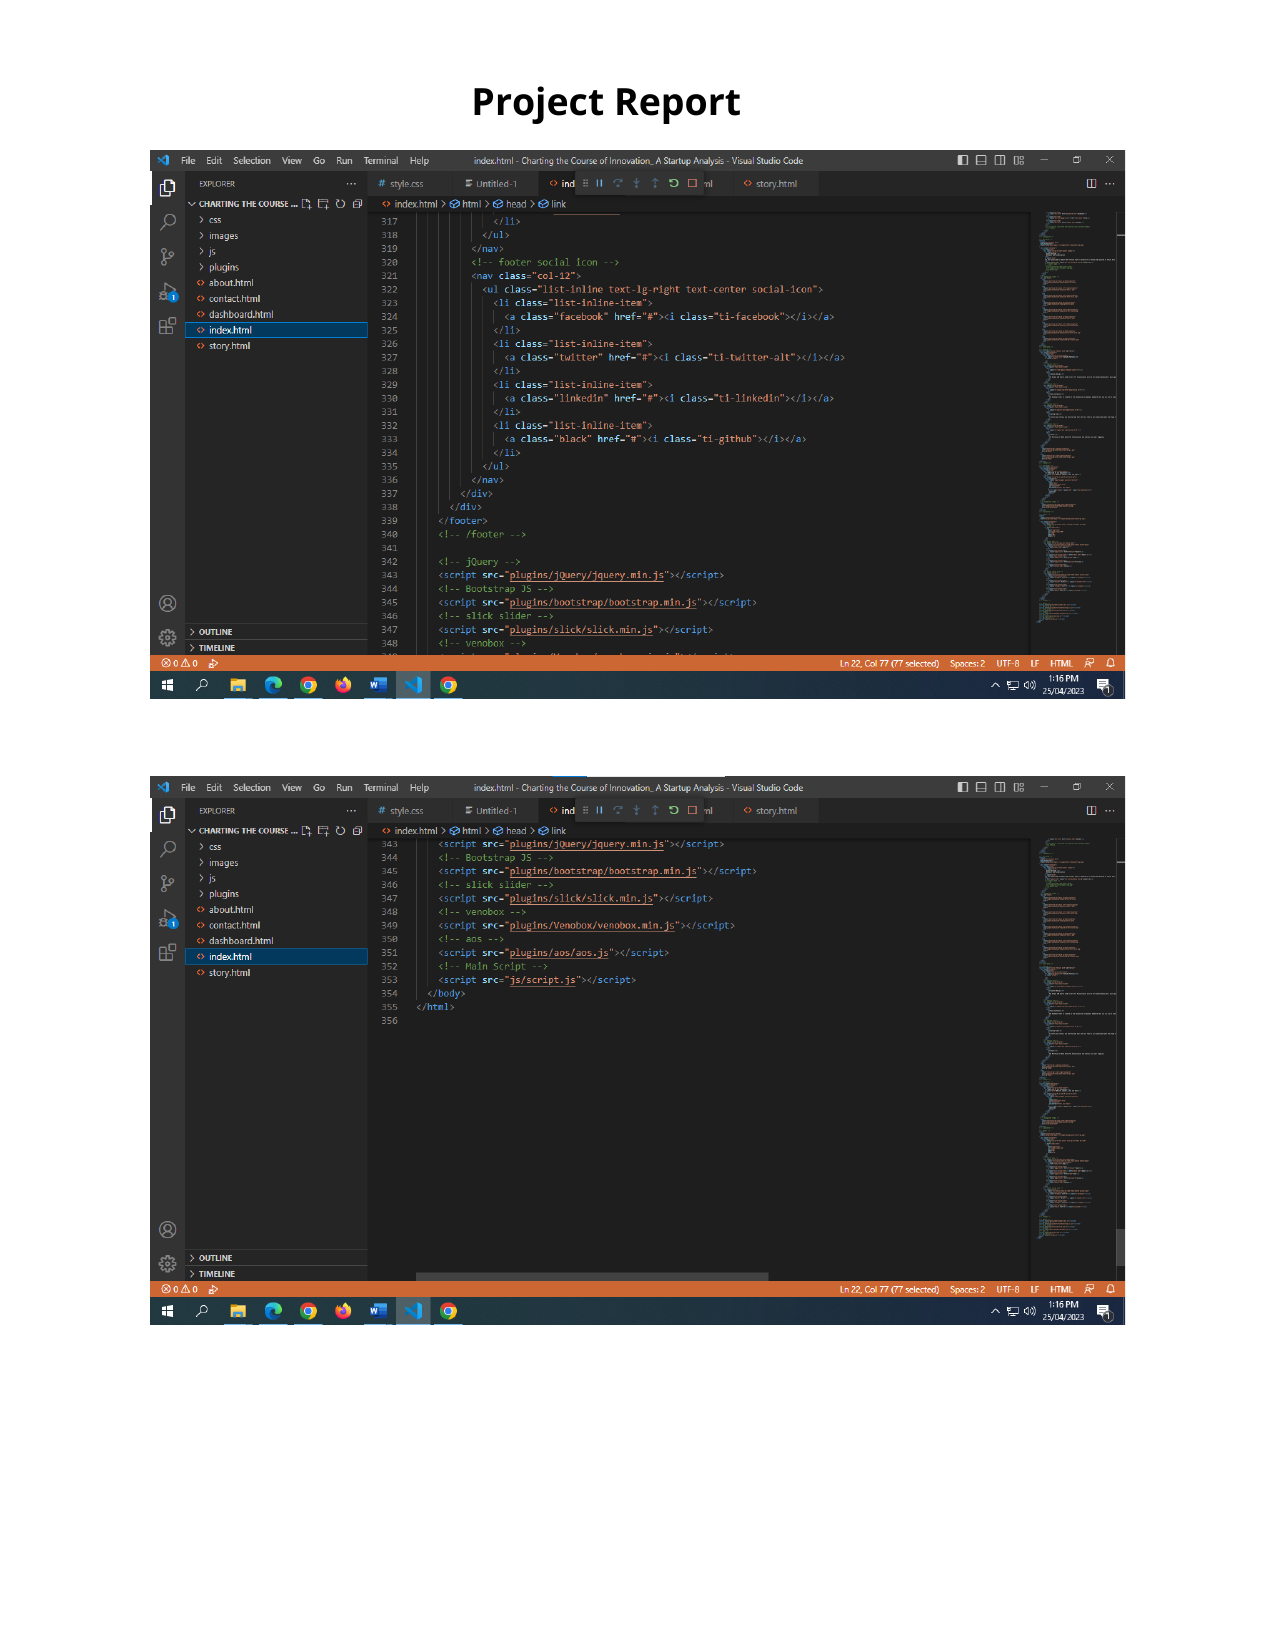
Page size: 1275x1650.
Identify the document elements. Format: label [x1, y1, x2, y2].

picture [150, 776, 1125, 1325]
picture [150, 150, 1125, 699]
